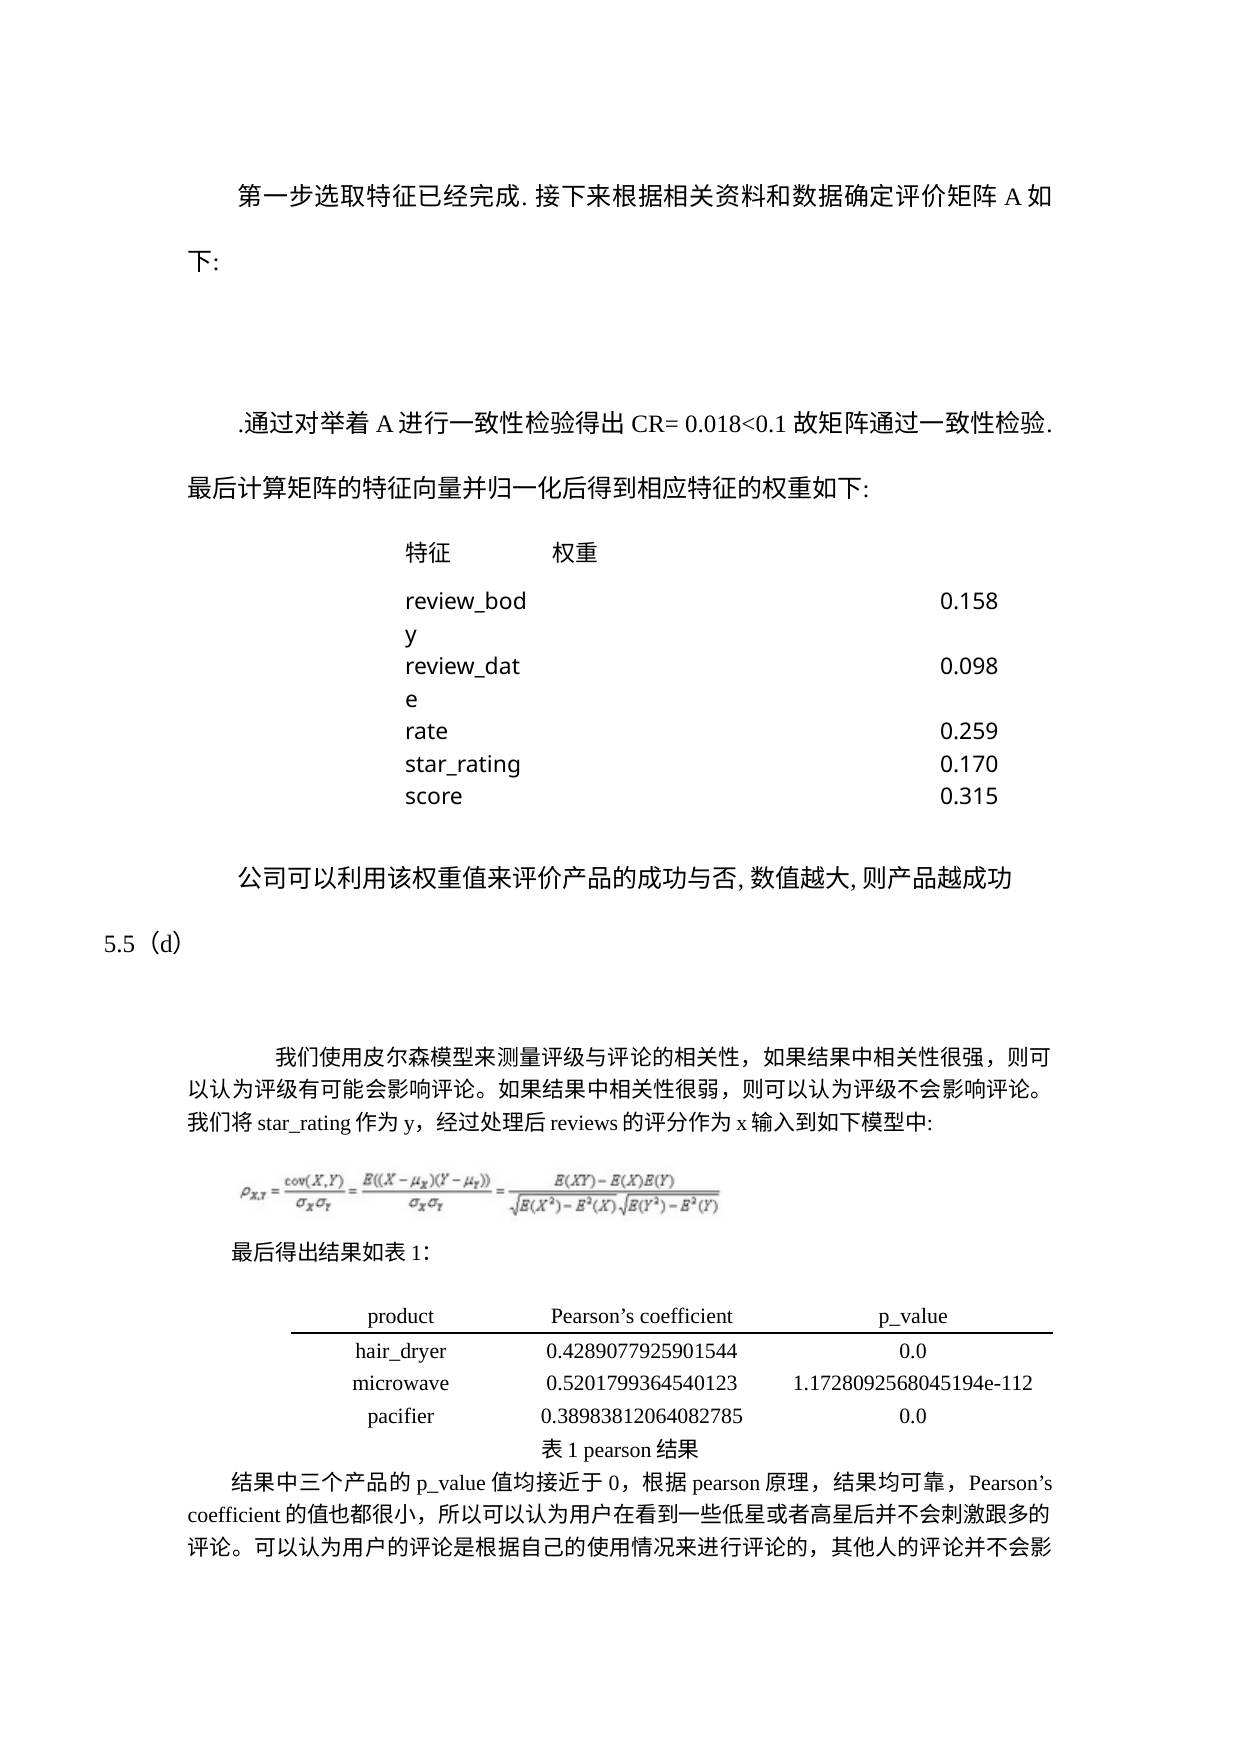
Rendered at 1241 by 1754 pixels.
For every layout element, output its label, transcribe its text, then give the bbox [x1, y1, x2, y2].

table_cell 0.0 [773, 1399, 1053, 1432]
table_header product [291, 1300, 511, 1332]
table_header Pearson’s coefficient [511, 1300, 773, 1332]
text 5.5（d） [103, 909, 1053, 974]
text .通过对举着A进行一致性检验得出CR= 0.018<0.1 故矩阵通过一致性检验. 最后计算矩阵的特征向量并归一化后得到相应特征的权重如下: [187, 389, 1053, 519]
table_cell star_rating [394, 747, 541, 779]
text 公司可以利用该权重值来评价产品的成功与否, 数值越大, 则产品越成功 [187, 844, 1053, 909]
table_cell pacifier [291, 1399, 511, 1432]
table_cell 0.5201799364540123 [511, 1367, 773, 1399]
text 表1 pearson结果 [187, 1432, 1053, 1464]
table_cell 0.170 [541, 747, 1009, 779]
table_cell 0.4289077925901544 [511, 1334, 773, 1367]
table_cell 0.315 [541, 780, 1009, 812]
text 最后得出结果如表1： [187, 1234, 1053, 1267]
table_cell hair_dryer [291, 1334, 511, 1367]
table_cell review_body [394, 585, 541, 649]
table_cell score [394, 780, 541, 812]
table_cell 0.38983812064082785 [511, 1399, 773, 1432]
table_cell review_date [394, 650, 541, 714]
text 我们使用皮尔森模型来测量评级与评论的相关性，如果结果中相关性很强，则可以认为评级有可能会影响评论。如果结果中相关性很弱，则可以认为评级不会影响评论。我们将star_rating作为y，经过处理后reviews的评分作为x输入到如下模型中: [187, 1039, 1053, 1137]
table_cell rate [394, 715, 541, 747]
table_cell 0.158 [541, 585, 1009, 649]
table_header p_value [773, 1300, 1053, 1332]
text 第一步选取特征已经完成. 接下来根据相关资料和数据确定评价矩阵A如下: [187, 162, 1053, 292]
table_cell 0.259 [541, 715, 1009, 747]
picture [236, 1148, 726, 1224]
table_cell 0.0 [773, 1334, 1053, 1367]
table_header 特征 [394, 520, 541, 584]
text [187, 1464, 1053, 1562]
table_cell microwave [291, 1367, 511, 1399]
table_header 权重 [541, 520, 1009, 584]
table_cell 0.098 [541, 650, 1009, 714]
table_cell 1.1728092568045194e-112 [773, 1367, 1053, 1399]
